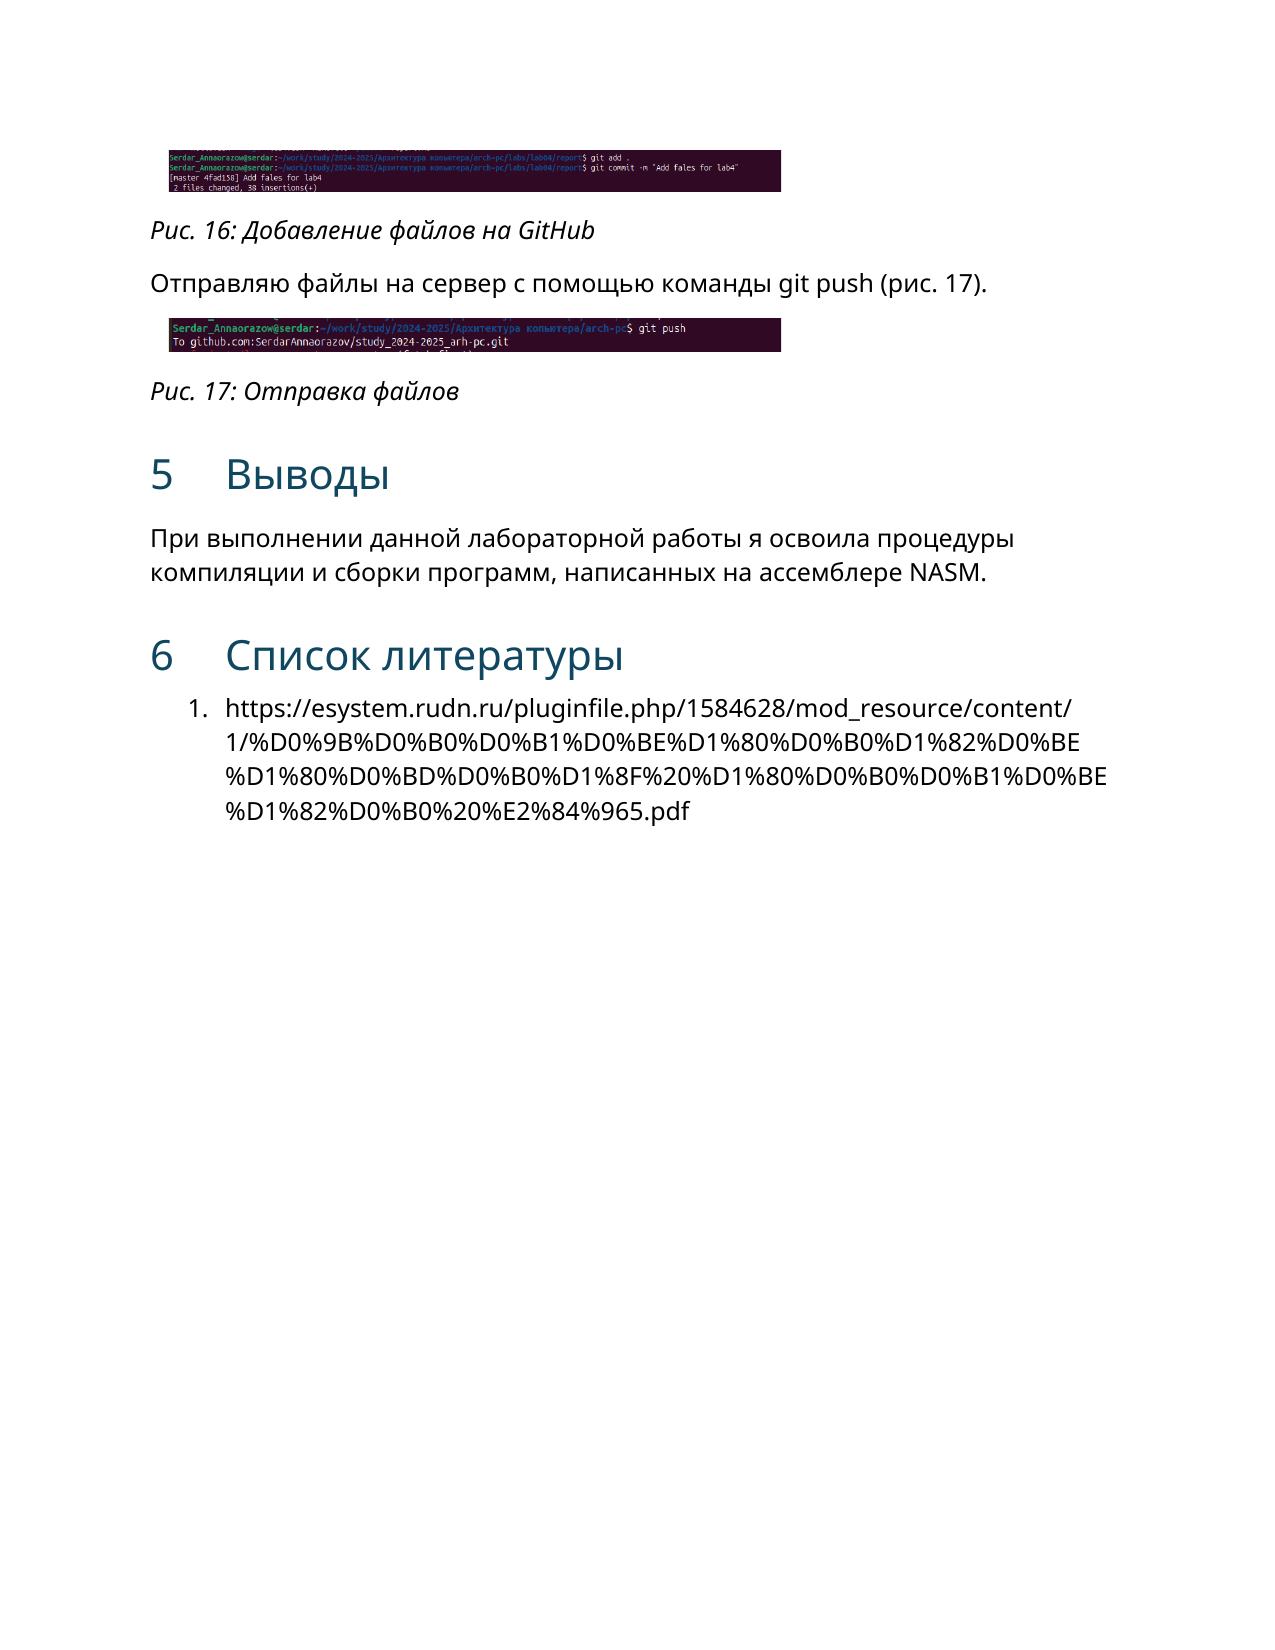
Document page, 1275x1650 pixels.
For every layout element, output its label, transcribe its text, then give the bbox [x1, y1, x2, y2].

text Отправляю файлы на сервер с помощью команды git push (рис. 17). [150, 265, 1125, 299]
subtitle 6 Список литературы [150, 626, 1125, 683]
picture [168, 318, 782, 352]
text Рис. 17: Отправка файлов [150, 373, 1125, 407]
picture [168, 150, 782, 192]
subtitle 5 Выводы [150, 445, 1125, 501]
text Рис. 16: Добавление файлов на GitHub [150, 213, 1125, 247]
text При выполнении данной лабораторной работы я освоила процедуры компиляции и сборки программ, написанных на ассемблере NASM. [150, 520, 1125, 588]
list https://esystem.rudn.ru/pluginfile.php/1584628/mod_resource/content/1/%D0%9B%D0%B0%D0%B1%D0%BE%D1%80%D0%B0%D1%82%D0%BE%D1%80%D0%BD%D0%B0%D1%8F%20%D1%80%D0%B0%D0%B1%D0%BE%D1%82%D0%B0%20%E2%84%965.pdf [187, 691, 1125, 827]
